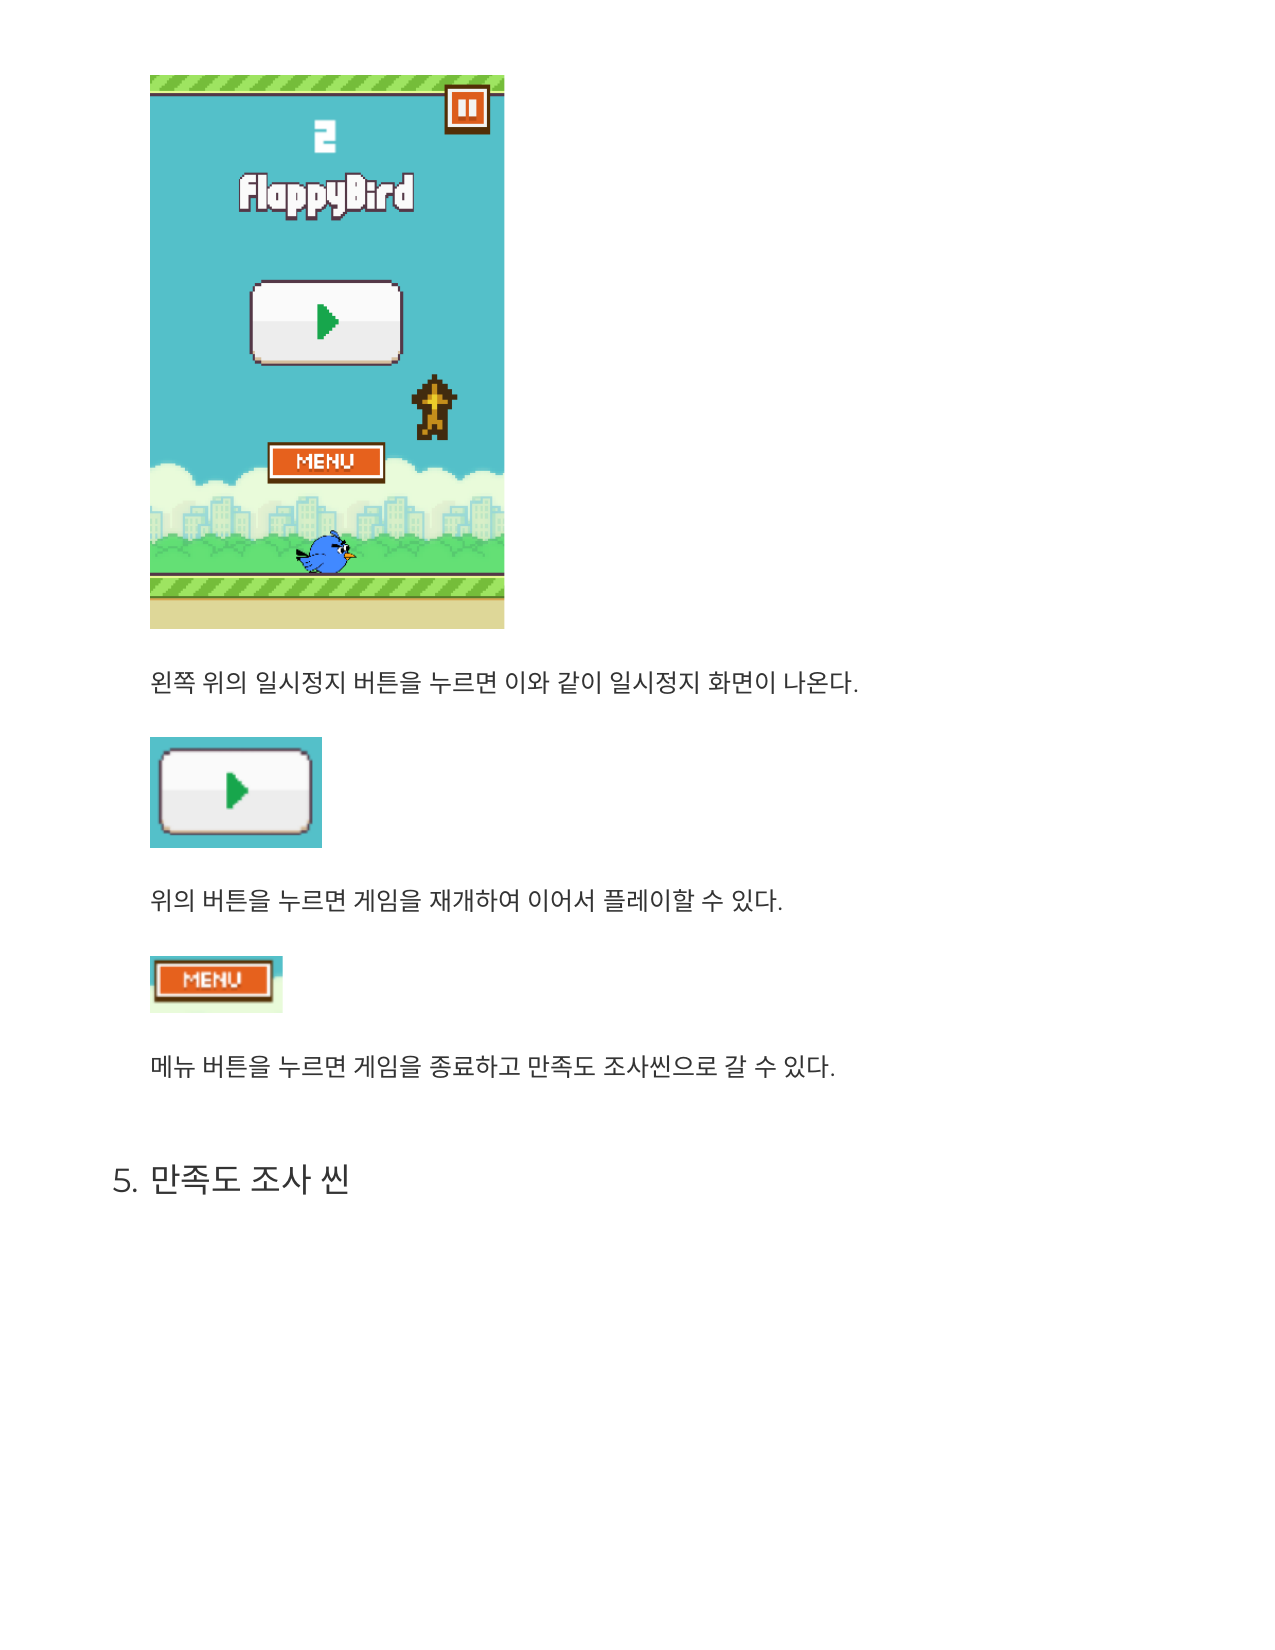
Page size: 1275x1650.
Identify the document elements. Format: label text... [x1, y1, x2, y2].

picture [150, 75, 505, 629]
picture [150, 956, 283, 1013]
subtitle 만족도 조사 씬 [112, 1160, 1200, 1201]
text 위의 버튼을 누르면 게임을 재개하여 이어서 플레이할 수 있다. [150, 887, 1200, 917]
text 왼쪽 위의 일시정지 버튼을 누르면 이와 같이 일시정지 화면이 나온다. [150, 668, 1200, 698]
picture [150, 737, 322, 848]
text 메뉴 버튼을 누르면 게임을 종료하고 만족도 조사씬으로 갈 수 있다. [150, 1052, 1200, 1083]
